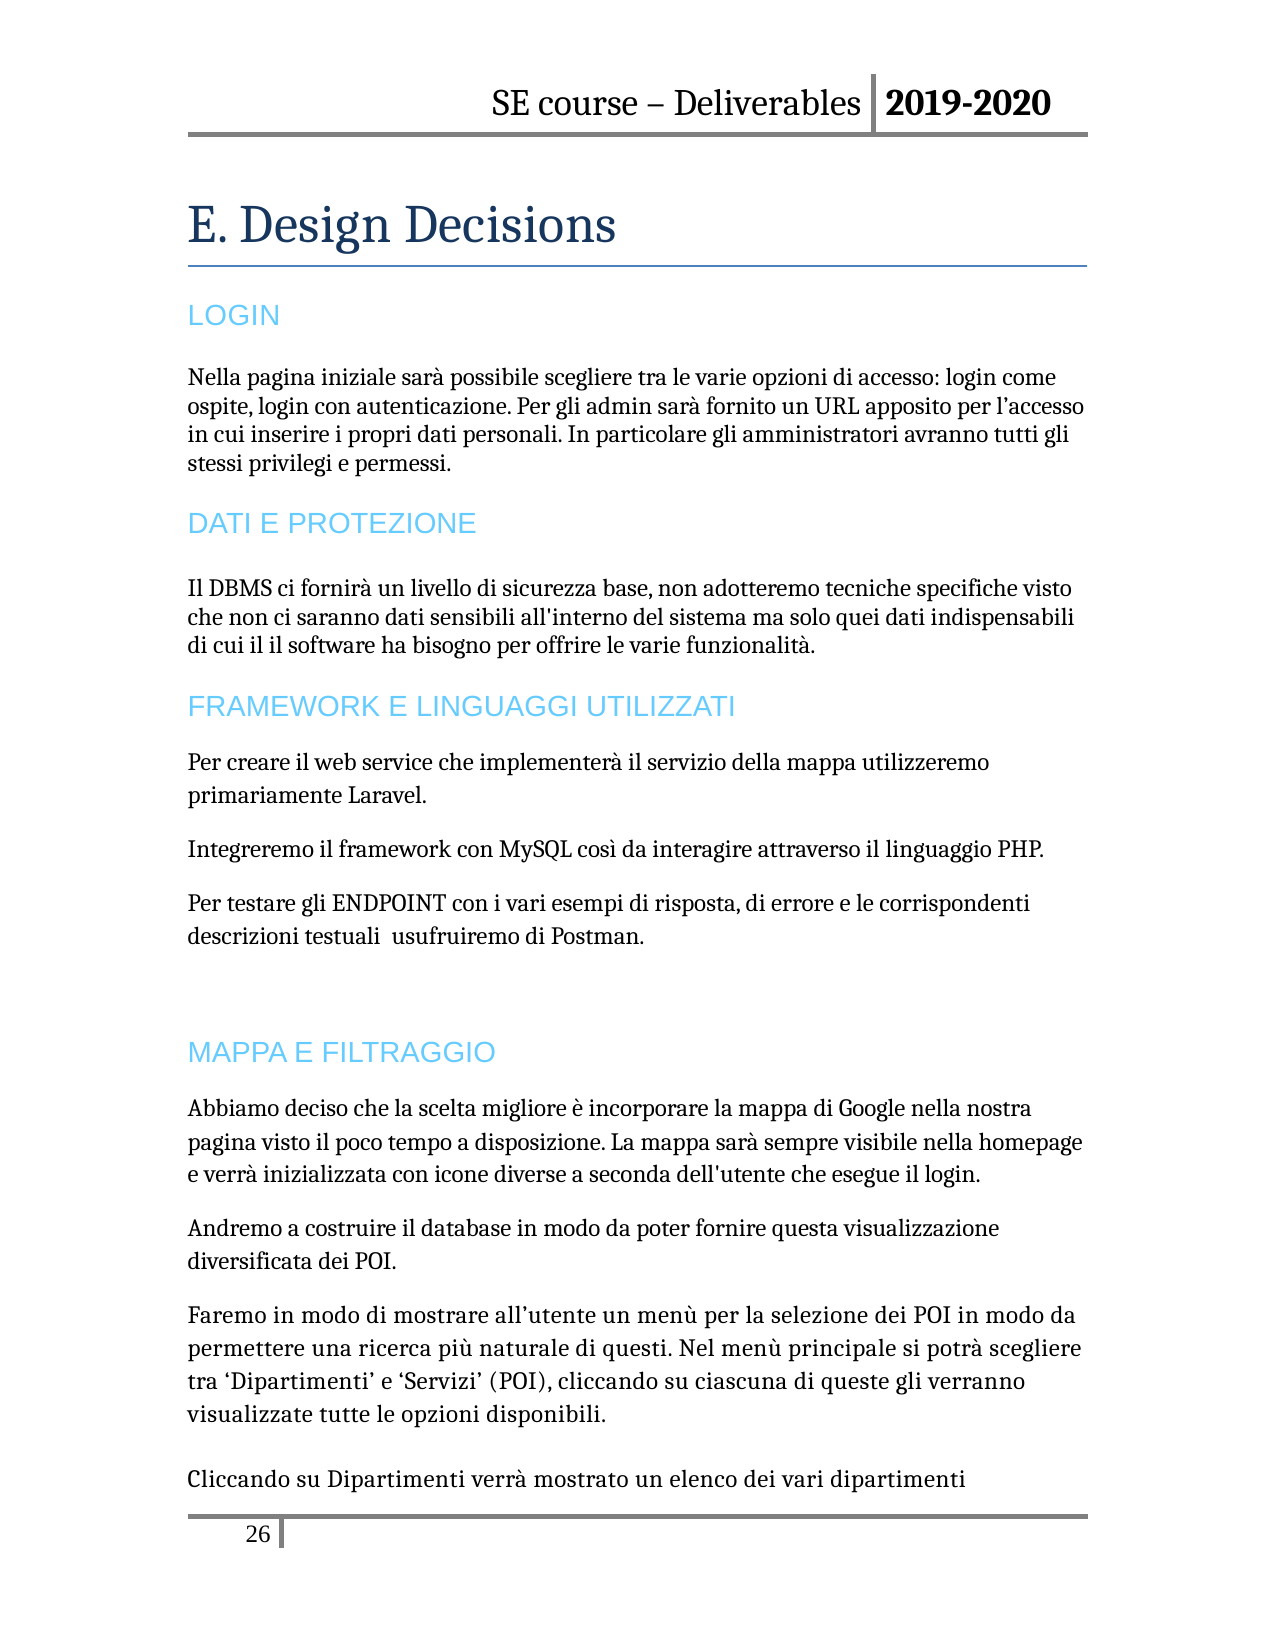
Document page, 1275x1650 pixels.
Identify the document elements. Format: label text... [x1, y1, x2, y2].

text Andremo a costruire il database in modo da poter fornire questa visualizzazione diversificata dei POI. [187, 1214, 1087, 1276]
text Per creare il web service che implementerà il servizio della mappa utilizzeremo primariamente Laravel. [187, 748, 1087, 810]
text FRAMEWORK E LINGUAGGI UTILIZZATI [187, 689, 1087, 722]
text MAPPA E FILTRAGGIO [187, 1035, 1087, 1068]
text DATI E PROTEZIONE [187, 507, 1087, 540]
text Abbiamo deciso che la scelta migliore è incorporare la mappa di Google nella nostra pagina visto il poco tempo a disposizione. La mappa sarà sempre visibile nella homepage e verrà inizializzata con icone diverse a seconda dell'utente che esegue il login. [187, 1094, 1087, 1189]
text Integreremo il framework con MySQL così da interagire attraverso il linguaggio PHP. [187, 835, 1087, 864]
text LOGIN [187, 298, 1087, 332]
text Nella pagina iniziale sarà possibile scegliere tra le varie opzioni di accesso: login come ospite, login con autenticazione. Per gli admin sarà fornito un URL apposito per l’accesso in cui inserire i propri dati personali. In particolare gli amministratori avranno tutti gli stessi privilegi e permessi. [187, 363, 1087, 478]
text Per testare gli ENDPOINT con i vari esempi di risposta, di errore e le corrispondenti descrizioni testuali usufruiremo di Postman. [187, 889, 1087, 951]
text Il DBMS ci fornirà un livello di sicurezza base, non adotteremo tecniche specifiche visto che non ci saranno dati sensibili all'interno del sistema ma solo quei dati indispensabili di cui il il software ha bisogno per offrire le varie funzionalità. [187, 574, 1087, 660]
title E. Design Decisions [187, 194, 1087, 267]
text Faremo in modo di mostrare all’utente un menù per la selezione dei POI in modo da permettere una ricerca più naturale di questi. Nel menù principale si potrà scegliere tra ‘Dipartimenti’ e ‘Servizi’ (POI), cliccando su ciascuna di queste gli verranno visualizzate tutte le opzioni disponibili. [187, 1301, 1087, 1429]
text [187, 1464, 1087, 1493]
